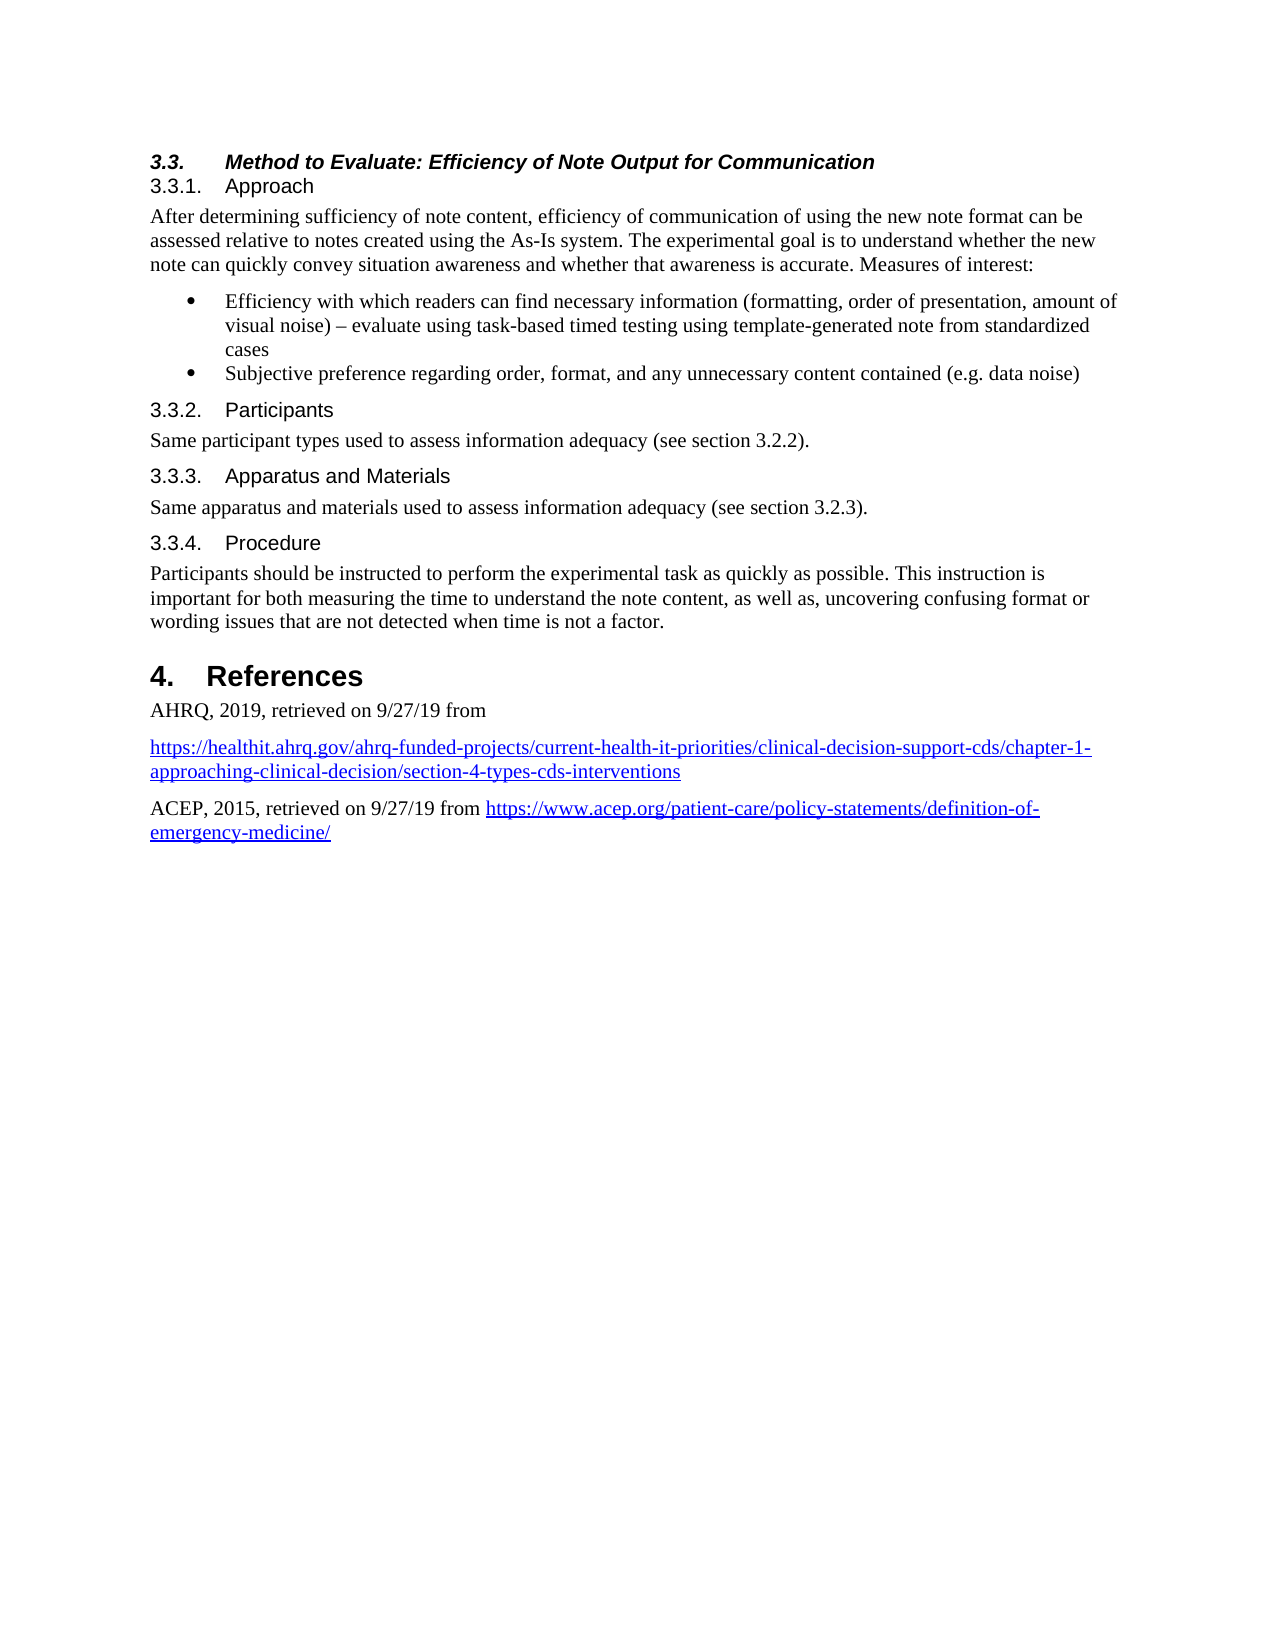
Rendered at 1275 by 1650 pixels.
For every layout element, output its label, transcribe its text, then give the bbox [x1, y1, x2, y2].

text Participants should be instructed to perform the experimental task as quickly as possible. This instruction is important for both measuring the time to understand the note content, as well as, uncovering confusing format or wording issues that are not detected when time is not a factor. [150, 561, 1125, 633]
subtitle Procedure [150, 531, 1125, 555]
list Efficiency with which readers can find necessary information (formatting, order of presentation, amount of visual noise) – evaluate using task-based timed testing using template-generated note from standardized cases [187, 289, 1125, 361]
text AHRQ, 2019, retrieved on 9/27/19 from [150, 698, 1125, 722]
text After determining sufficiency of note content, efficiency of communication of using the new note format can be assessed relative to notes created using the As-Is system. The experimental goal is to understand whether the new note can quickly convey situation awareness and whether that awareness is accurate. Measures of interest: [150, 204, 1125, 276]
text ACEP, 2015, retrieved on 9/27/19 from https://www.acep.org/patient-care/policy-statements/definition-of-emergency-medicine/ [150, 796, 1125, 844]
list Subjective preference regarding order, format, and any unnecessary content contained (e.g. data noise) [187, 361, 1125, 385]
text Same apparatus and materials used to assess information adequacy (see section 3.2.3). [150, 494, 1125, 519]
subtitle Apparatus and Materials [150, 464, 1125, 488]
subtitle Method to Evaluate: Efficiency of Note Output for Communication [150, 150, 1125, 174]
text https://healthit.ahrq.gov/ahrq-funded-projects/current-health-it-priorities/clinical-decision-support-cds/chapter-1-approaching-clinical-decision/section-4-types-cds-interventions [681, 735, 1125, 783]
text Same participant types used to assess information adequacy (see section 3.2.2). [150, 428, 1125, 452]
subtitle References [150, 658, 1125, 692]
subtitle Approach [150, 174, 1125, 198]
subtitle Participants [150, 398, 1125, 422]
